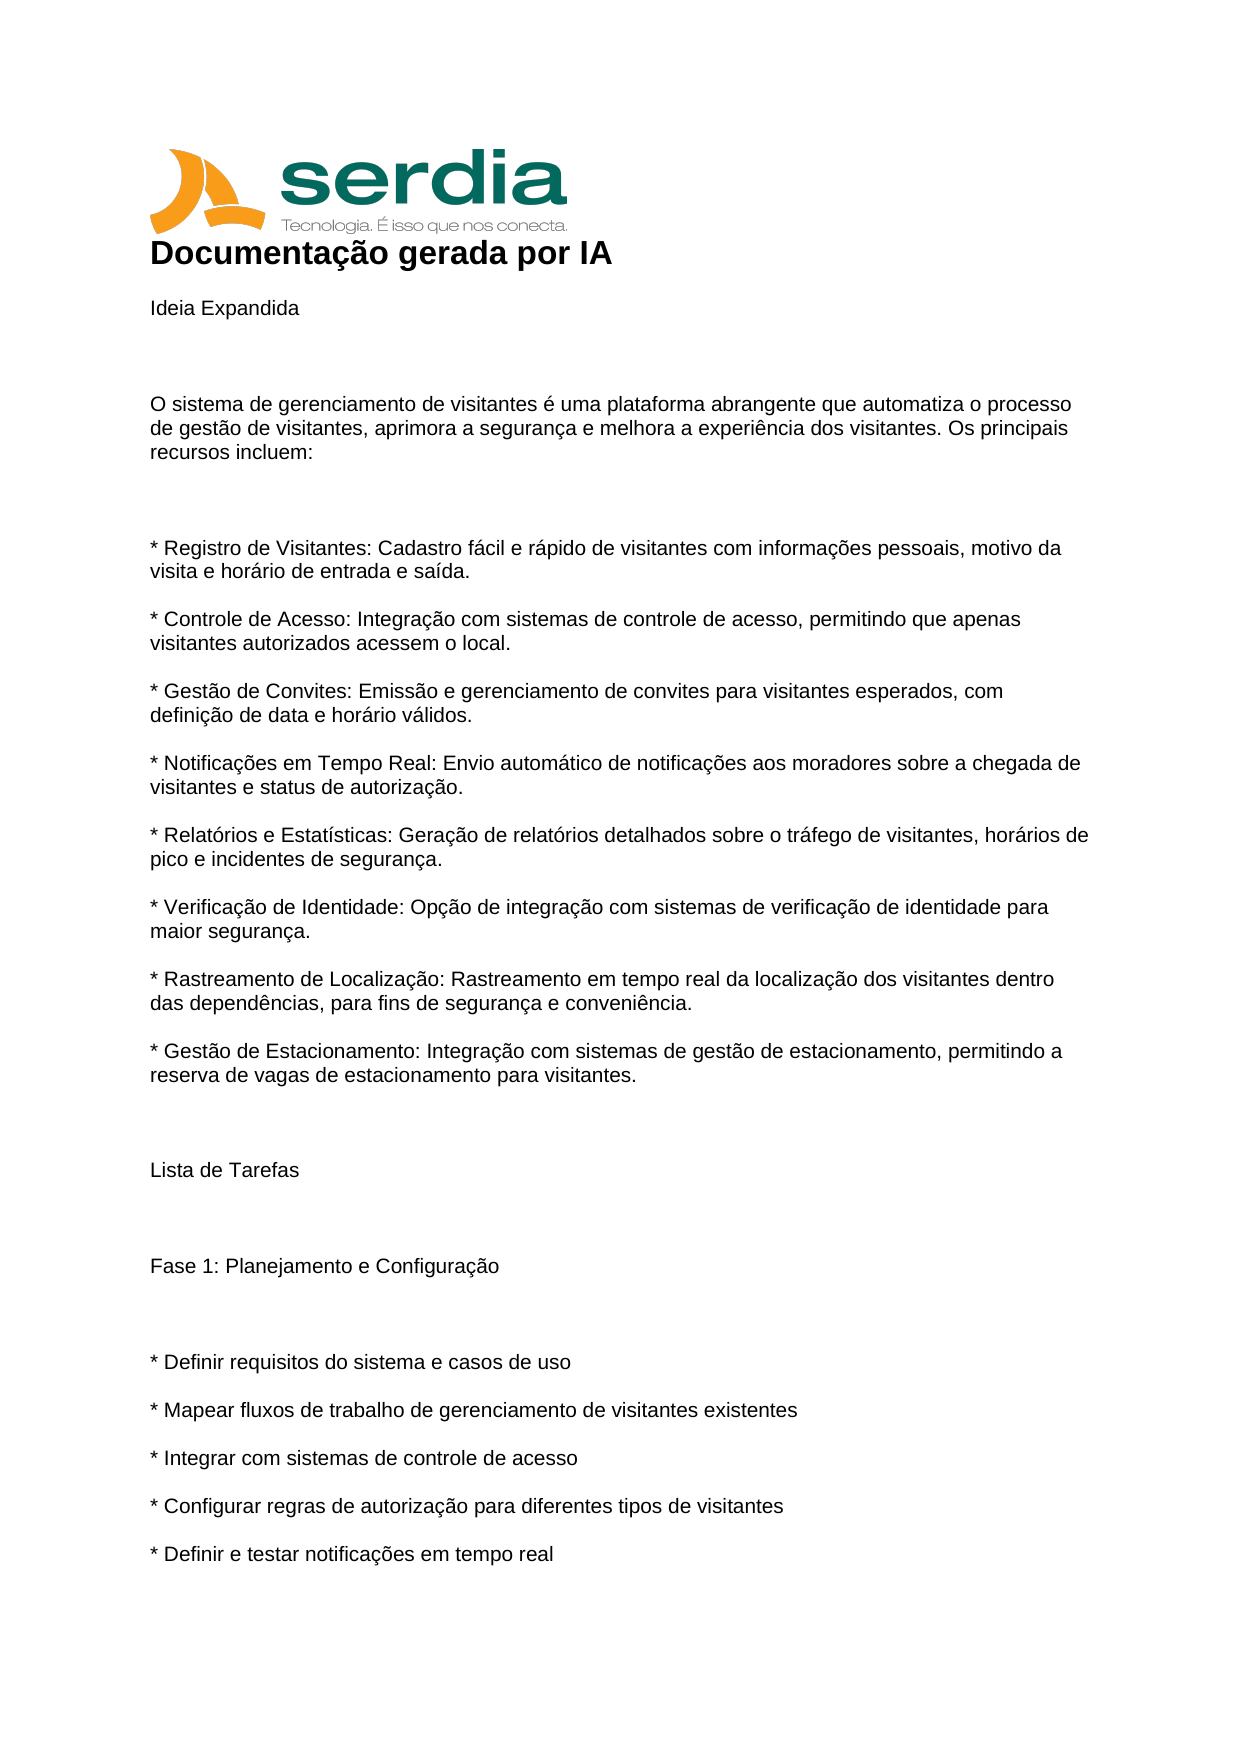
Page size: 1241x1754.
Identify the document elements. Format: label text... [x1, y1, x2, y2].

text Lista de Tarefas [150, 1158, 1090, 1182]
text * Notificações em Tempo Real: Envio automático de notificações aos moradores sobre a chegada de visitantes e status de autorização. [150, 751, 1090, 799]
text * Verificação de Identidade: Opção de integração com sistemas de verificação de identidade para maior segurança. [150, 895, 1090, 943]
text * Registro de Visitantes: Cadastro fácil e rápido de visitantes com informações pessoais, motivo da visita e horário de entrada e saída. [150, 535, 1090, 583]
text * Gestão de Convites: Emissão e gerenciamento de convites para visitantes esperados, com definição de data e horário válidos. [150, 679, 1090, 727]
text * Definir requisitos do sistema e casos de uso [150, 1350, 1090, 1374]
text Documentação gerada por IA [150, 233, 1090, 272]
text * Mapear fluxos de trabalho de gerenciamento de visitantes existentes [150, 1398, 1090, 1422]
text * Rastreamento de Localização: Rastreamento em tempo real da localização dos visitantes dentro das dependências, para fins de segurança e conveniência. [150, 967, 1090, 1014]
picture [150, 149, 567, 234]
text O sistema de gerenciamento de visitantes é uma plataforma abrangente que automatiza o processo de gestão de visitantes, aprimora a segurança e melhora a experiência dos visitantes. Os principais recursos incluem: [150, 392, 1090, 463]
text * Configurar regras de autorização para diferentes tipos de visitantes [150, 1494, 1090, 1518]
text Fase 1: Planejamento e Configuração [150, 1254, 1090, 1278]
text * Definir e testar notificações em tempo real [150, 1542, 1090, 1566]
text * Gestão de Estacionamento: Integração com sistemas de gestão de estacionamento, permitindo a reserva de vagas de estacionamento para visitantes. [150, 1038, 1090, 1086]
text Ideia Expandida [150, 296, 1090, 320]
text * Controle de Acesso: Integração com sistemas de controle de acesso, permitindo que apenas visitantes autorizados acessem o local. [150, 607, 1090, 655]
text * Integrar com sistemas de controle de acesso [150, 1446, 1090, 1470]
text * Relatórios e Estatísticas: Geração de relatórios detalhados sobre o tráfego de visitantes, horários de pico e incidentes de segurança. [150, 823, 1090, 871]
